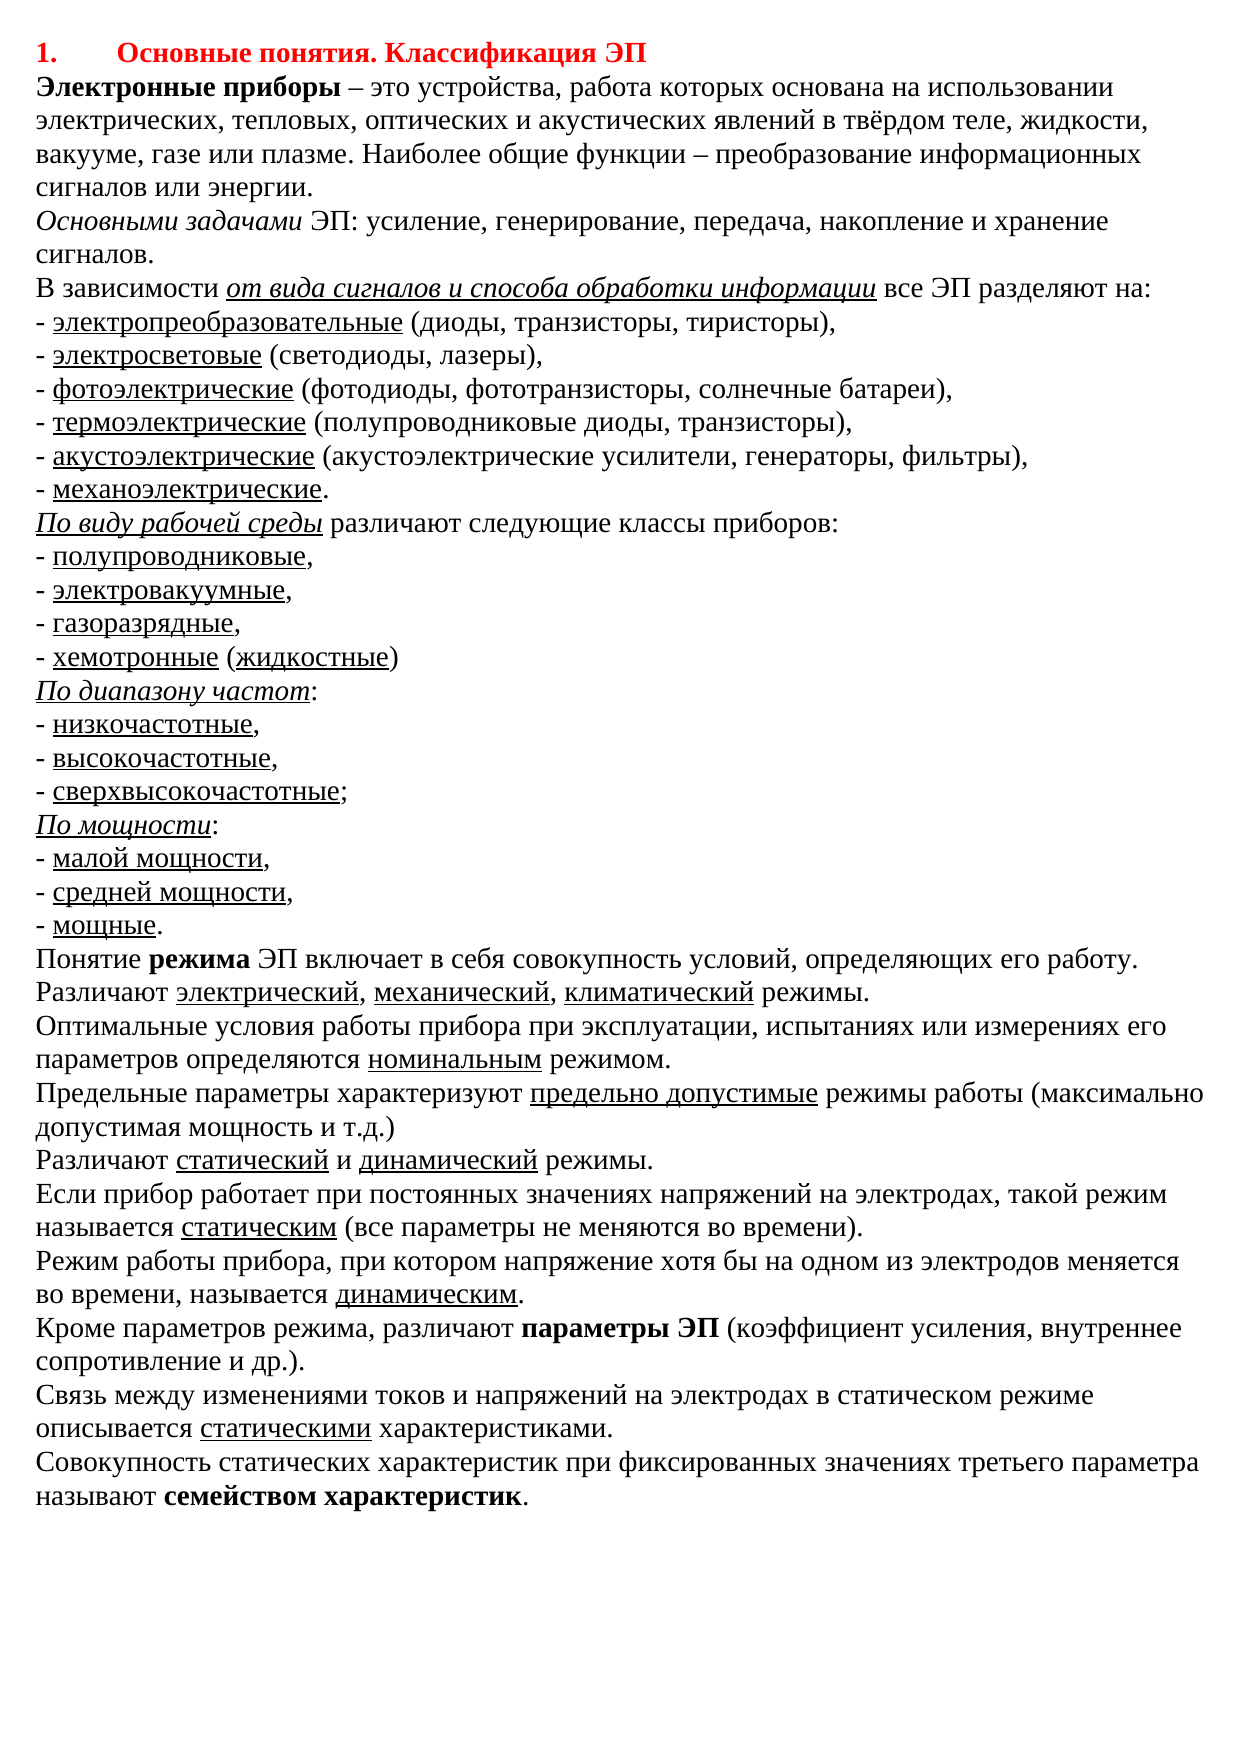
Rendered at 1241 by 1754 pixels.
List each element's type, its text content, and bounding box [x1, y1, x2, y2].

list - высокочастотные, [35, 740, 1205, 773]
list - средней мощности, [35, 874, 1205, 907]
list Оптимальные условия работы прибора при эксплуатации, испытаниях или измерениях его параметров определяются номинальным режимом. [35, 1008, 1205, 1075]
list - фотоэлектрические (фотодиоды, фототранзисторы, солнечные батареи), [35, 371, 1205, 404]
list Понятие режима ЭП включает в себя совокупность условий, определяющих его работу. Различают электрический, механический, климатический режимы. [35, 941, 1205, 1008]
list Основные понятия. Классификация ЭП [35, 35, 1205, 69]
list Предельные параметры характеризуют предельно допустимые режимы работы (максимально допустимая мощность и т.д.) [35, 1075, 1205, 1142]
list В зависимости от вида сигналов и способа обработки информации все ЭП разделяют на: [35, 270, 1205, 304]
list - акустоэлектрические (акустоэлектрические усилители, генераторы, фильтры), [35, 438, 1205, 471]
list Режим работы прибора, при котором напряжение хотя бы на одном из электродов меняется во времени, называется динамическим. [35, 1243, 1205, 1310]
list - электровакуумные, [35, 572, 1205, 606]
list Различают статический и динамический режимы. [35, 1142, 1205, 1176]
list По диапазону частот: [35, 673, 1205, 706]
list Совокупность статических характеристик при фиксированных значениях третьего параметра называют семейством характеристик. [35, 1444, 1205, 1511]
list По мощности: [35, 807, 1205, 840]
list - сверхвысокочастотные; [35, 773, 1205, 807]
list Кроме параметров режима, различают параметры ЭП (коэффициент усиления, внутреннее сопротивление и др.). [35, 1310, 1205, 1377]
list - газоразрядные, [35, 606, 1205, 639]
list - мощные. [35, 907, 1205, 941]
list Электронные приборы – это устройства, работа которых основана на использовании электрических, тепловых, оптических и акустических явлений в твёрдом теле, жидкости, вакууме, газе или плазме. Наиболее общие функции – преобразование информационных сигналов или энергии. [35, 69, 1205, 203]
list - малой мощности, [35, 840, 1205, 874]
list Связь между изменениями токов и напряжений на электродах в статическом режиме описывается статическими характеристиками. [35, 1377, 1205, 1444]
list - низкочастотные, [35, 706, 1205, 740]
list Если прибор работает при постоянных значениях напряжений на электродах, такой режим называется статическим (все параметры не меняются во времени). [35, 1176, 1205, 1243]
list - электропреобразовательные (диоды, транзисторы, тиристоры), [35, 304, 1205, 337]
list - полупроводниковые, [35, 538, 1205, 572]
list Основными задачами ЭП: усиление, генерирование, передача, накопление и хранение сигналов. [35, 203, 1205, 270]
list - термоэлектрические (полупроводниковые диоды, транзисторы), [35, 404, 1205, 438]
list По виду рабочей среды различают следующие классы приборов: [35, 505, 1205, 538]
list - электросветовые (светодиоды, лазеры), [35, 337, 1205, 371]
list - хемотронные (жидкостные) [35, 639, 1205, 673]
list - механоэлектрические. [35, 471, 1205, 505]
